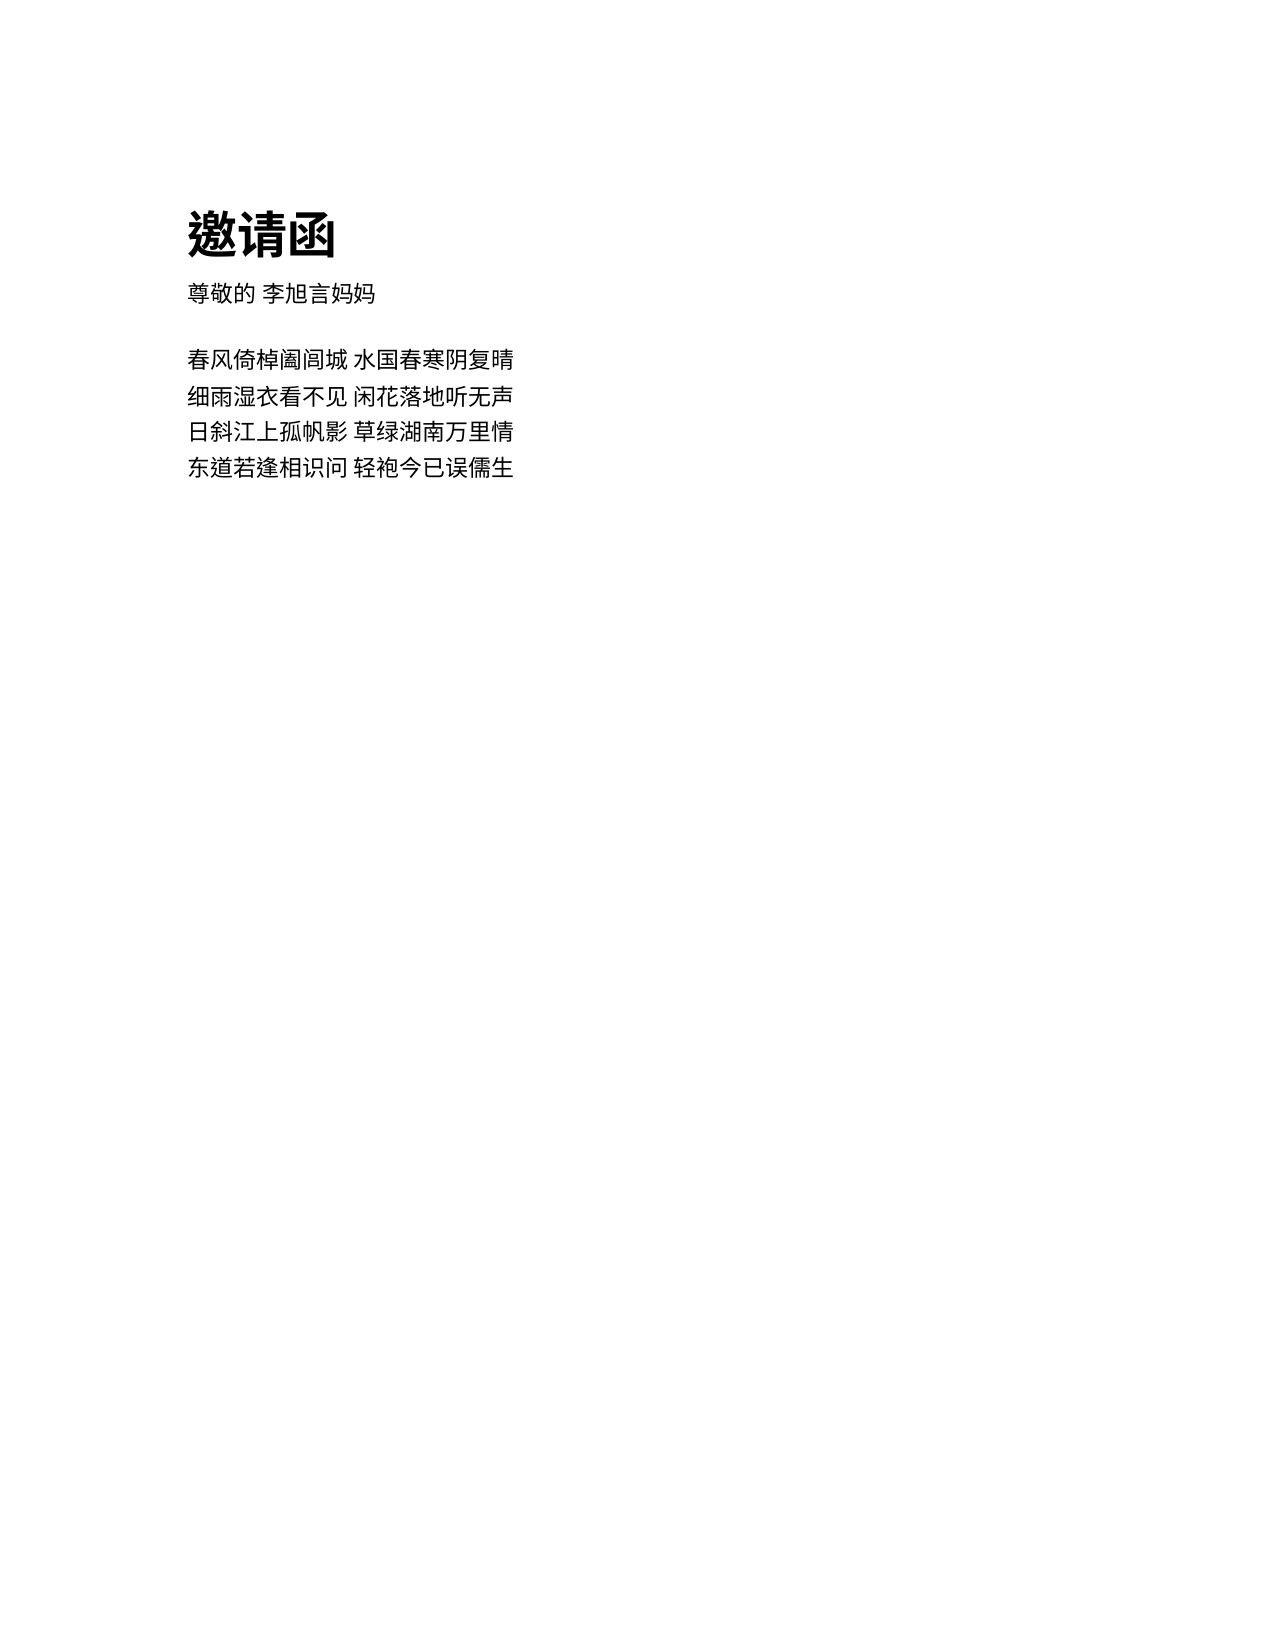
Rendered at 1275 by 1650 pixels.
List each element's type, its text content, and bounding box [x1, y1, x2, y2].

text 尊敬的 李旭言妈妈 春风倚棹阖闾城 水国春寒阴复晴 细雨湿衣看不见 闲花落地听无声 日斜江上孤帆影 草绿湖南万里情 东道若逢相识问 轻袍今已误儒生 [187, 278, 1087, 483]
subtitle 邀请函 [187, 200, 1087, 268]
